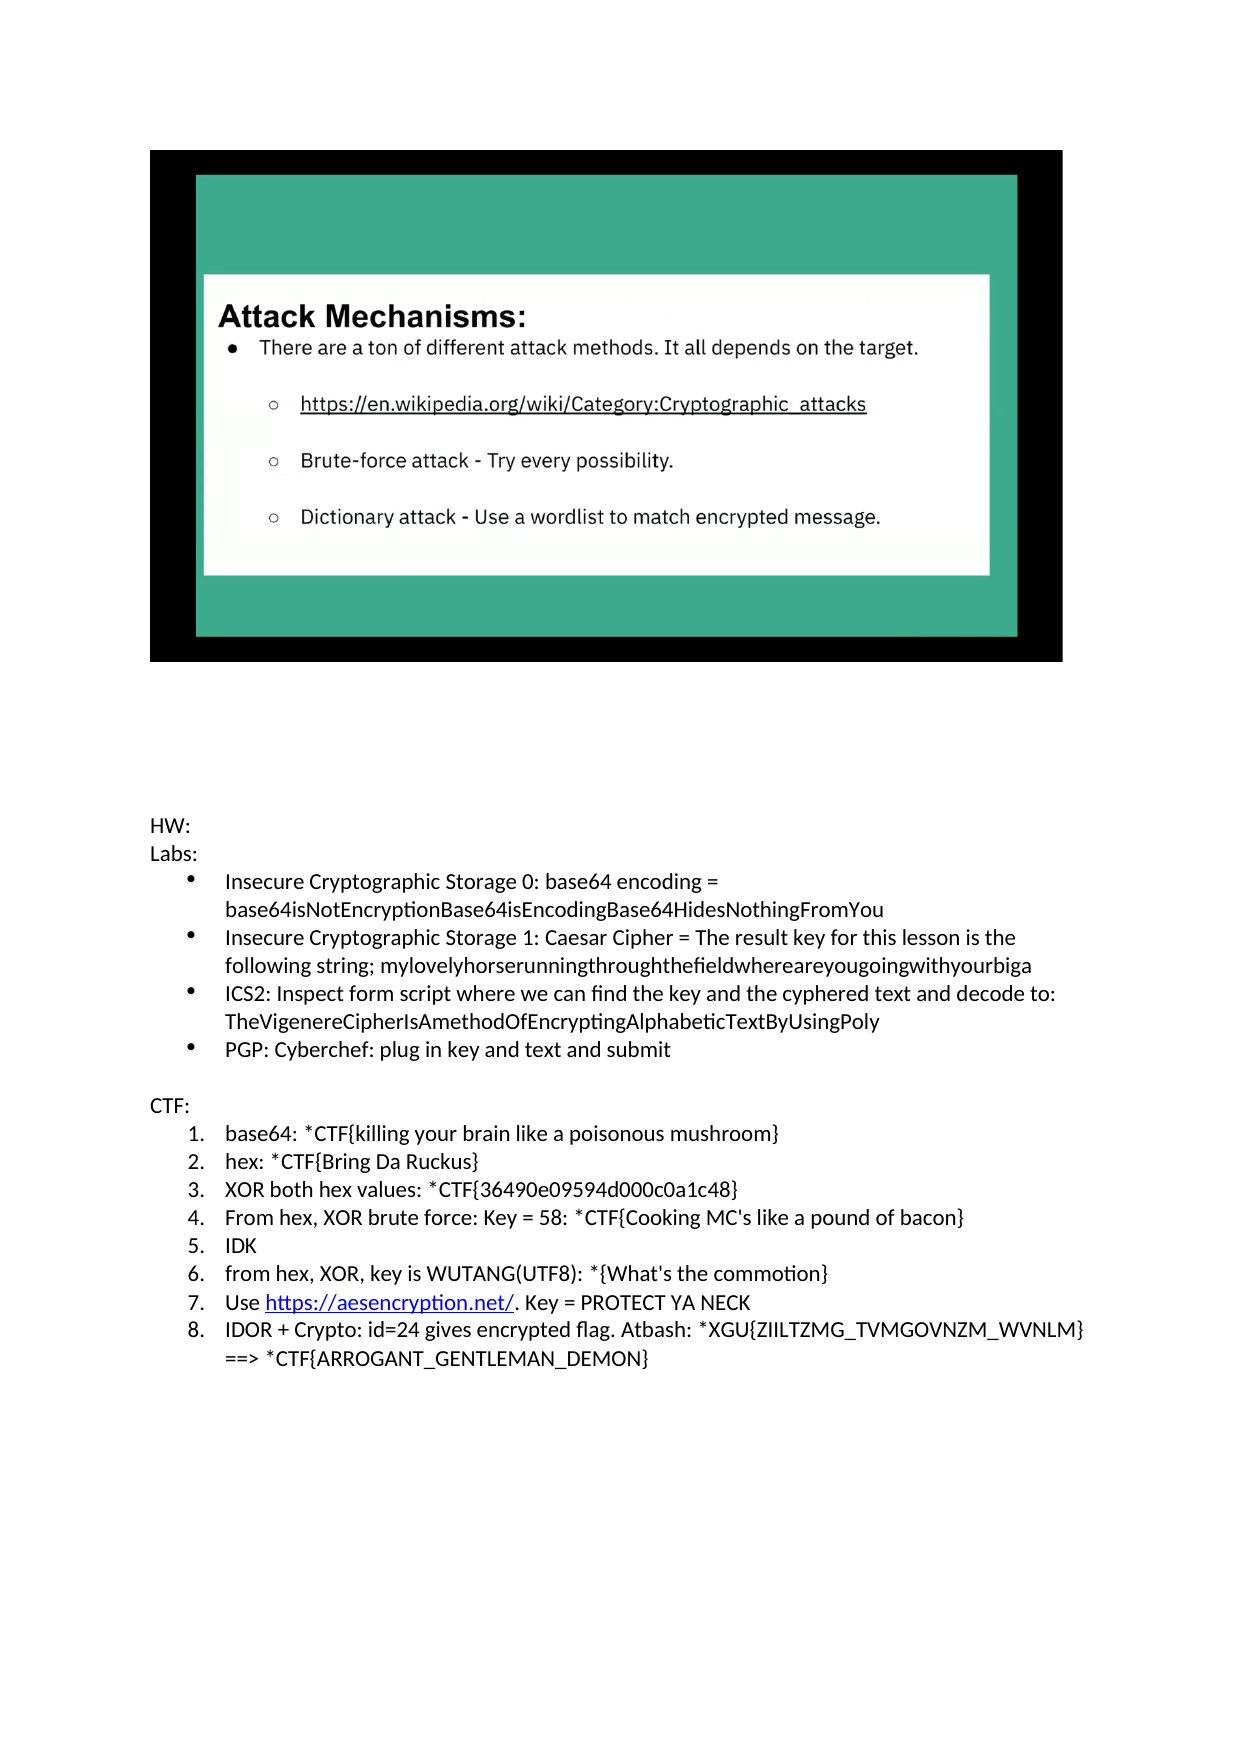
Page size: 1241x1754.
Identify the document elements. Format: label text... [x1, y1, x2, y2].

text HW: [150, 811, 1090, 839]
list ICS2: Inspect form script where we can find the key and the cyphered text and decode to: TheVigenereCipherIsAmethodOfEncryptingAlphabeticTextByUsingPoly [187, 979, 1090, 1035]
list IDOR + Crypto: id=24 gives encrypted flag. Atbash: *XGU{ZIILTZMG_TVMGOVNZM_WVNLM} ==> *CTF{ARROGANT_GENTLEMAN_DEMON} [187, 1316, 1090, 1372]
list Insecure Cryptographic Storage 1: Caesar Cipher = The result key for this lesson is the following string; mylovelyhorserunningthroughthefieldwhereareyougoingwithyourbiga [187, 923, 1090, 979]
list from hex, XOR, key is WUTANG(UTF8): *{What's the commotion} [187, 1259, 1090, 1288]
list Use https://aesencryption.net/. Key = PROTECT YA NECK [187, 1288, 1090, 1316]
picture [150, 150, 1063, 662]
list PGP: Cyberchef: plug in key and text and submit [187, 1035, 1090, 1063]
list From hex, XOR brute force: Key = 58: *CTF{Cooking MC's like a pound of bacon} [187, 1203, 1090, 1232]
list IDK [187, 1232, 1090, 1259]
text Labs: [150, 839, 1090, 867]
list hex: *CTF{Bring Da Ruckus} [187, 1147, 1090, 1176]
list Insecure Cryptographic Storage 0: base64 encoding = base64isNotEncryptionBase64isEncodingBase64HidesNothingFromYou [187, 867, 1090, 923]
list base64: *CTF{killing your brain like a poisonous mushroom} [187, 1119, 1090, 1147]
text CTF: [150, 1091, 1090, 1119]
list XOR both hex values: *CTF{36490e09594d000c0a1c48} [187, 1176, 1090, 1203]
